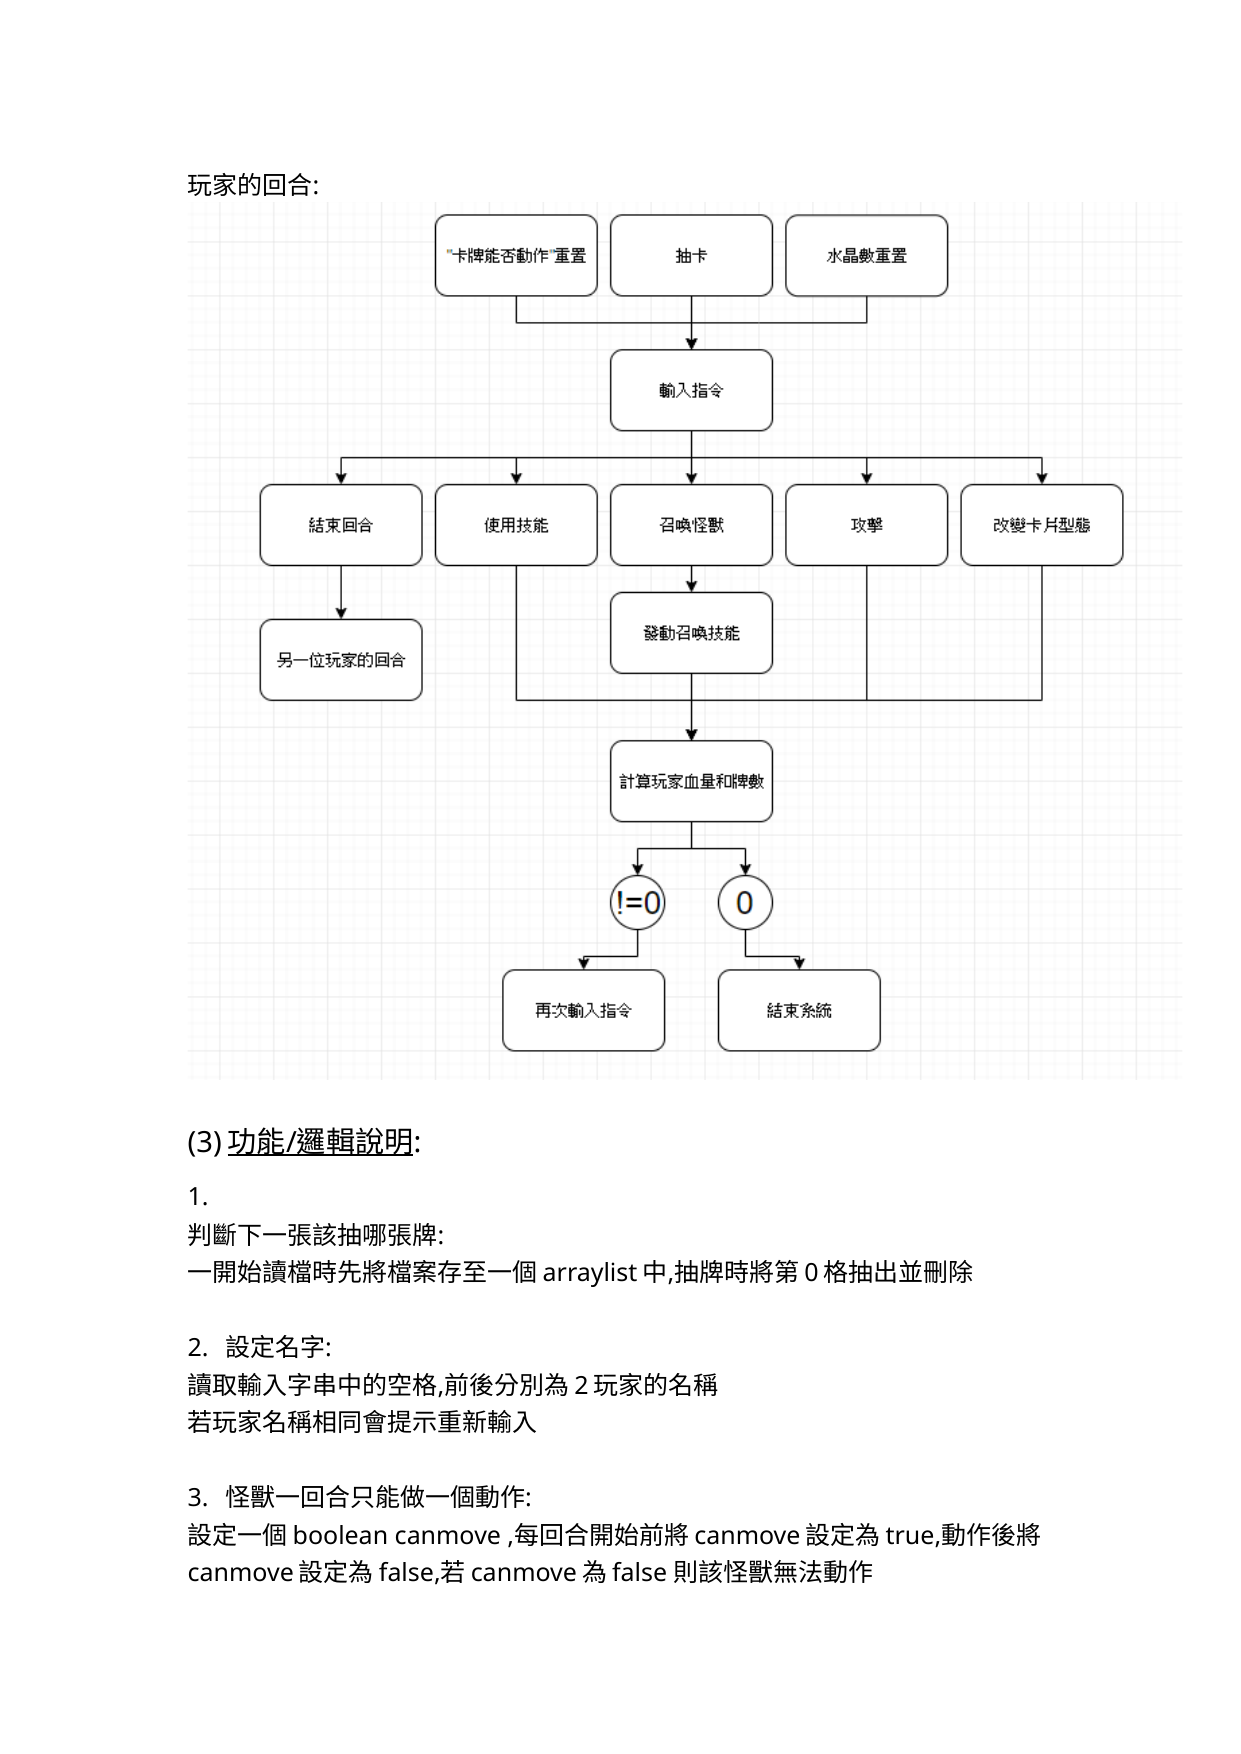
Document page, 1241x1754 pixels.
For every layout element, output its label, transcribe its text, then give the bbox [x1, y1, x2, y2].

text 讀取輸入字串中的空格,前後分別為2玩家的名稱 [187, 1364, 1053, 1402]
text 一開始讀檔時先將檔案存至一個arraylist中,抽牌時將第0格抽出並刪除 [187, 1252, 1053, 1289]
list 怪獸一回合只能做一個動作: [187, 1477, 1053, 1514]
picture [187, 202, 1183, 1080]
list 功能/邏輯說明: [187, 1102, 1053, 1177]
text 判斷下一張該抽哪張牌: [187, 1214, 1053, 1252]
list 設定名字: [187, 1327, 1053, 1364]
text 設定一個boolean canmove ,每回合開始前將canmove設定為true,動作後將canmove設定為false,若canmove為false 則該怪獸無法動作 [187, 1514, 1053, 1589]
text 若玩家名稱相同會提示重新輸入 [187, 1402, 1053, 1439]
text 玩家的回合: [187, 164, 1053, 202]
